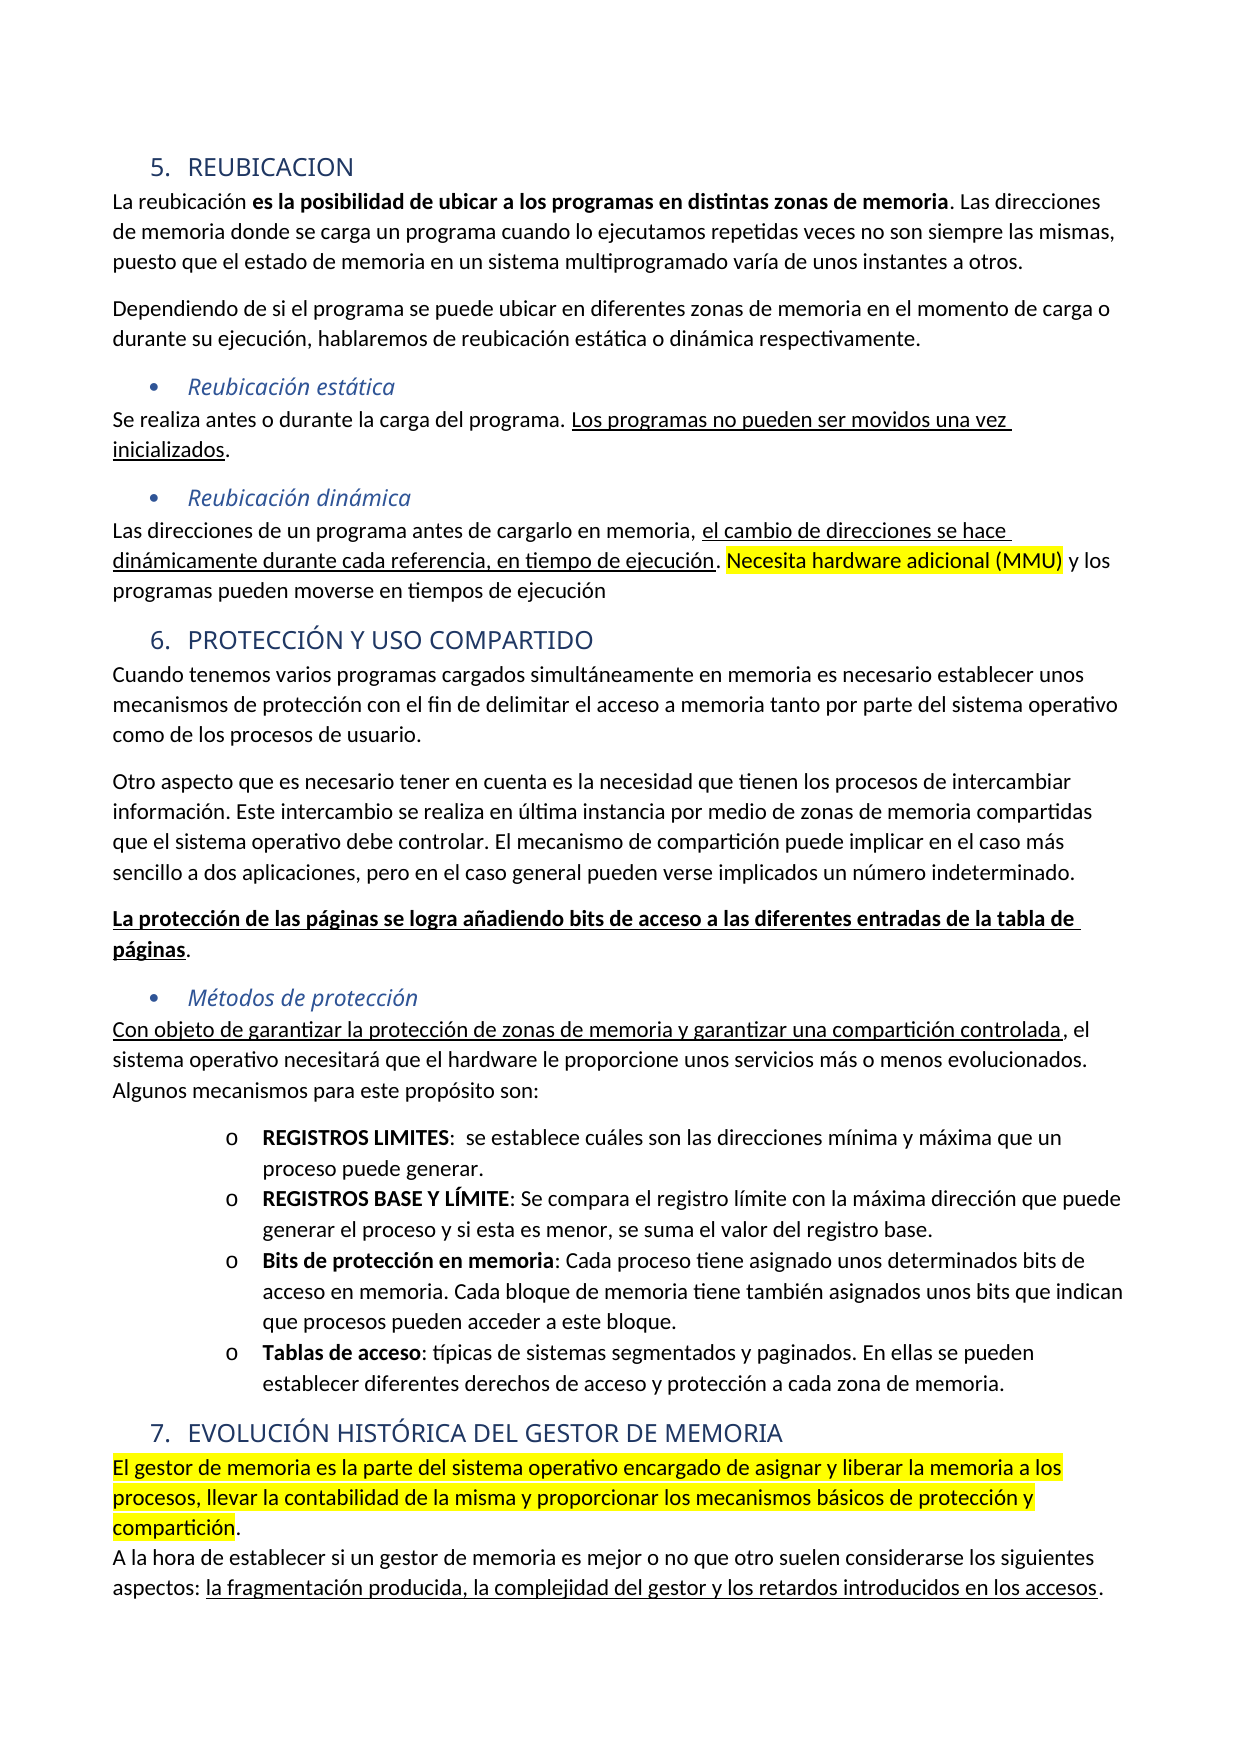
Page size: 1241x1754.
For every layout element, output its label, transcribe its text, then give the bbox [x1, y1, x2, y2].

subtitle Reubicación estática [150, 371, 1128, 402]
list Tablas de acceso: típicas de sistemas segmentados y paginados. En ellas se pueden establecer diferentes derechos de acceso y protección a cada zona de memoria. [225, 1338, 1128, 1397]
subtitle REUBICACION [150, 150, 1128, 184]
list REGISTROS LIMITES: se establece cuáles son las direcciones mínima y máxima que un proceso puede generar. [225, 1123, 1128, 1182]
text Se realiza antes o durante la carga del programa. Los programas no pueden ser movidos una vez inicializados. [112, 405, 1128, 463]
list Bits de protección en memoria: Cada proceso tiene asignado unos determinados bits de acceso en memoria. Cada bloque de memoria tiene también asignados unos bits que indican que procesos pueden acceder a este bloque. [225, 1246, 1128, 1335]
text Otro aspecto que es necesario tener en cuenta es la necesidad que tienen los procesos de intercambiar información. Este intercambio se realiza en última instancia por medio de zonas de memoria compartidas que el sistema operativo debe controlar. El mecanismo de compartición puede implicar en el caso más sencillo a dos aplicaciones, pero en el caso general pueden verse implicados un número indeterminado. [112, 767, 1128, 886]
subtitle PROTECCIÓN Y USO COMPARTIDO [150, 623, 1128, 657]
text Cuando tenemos varios programas cargados simultáneamente en memoria es necesario establecer unos mecanismos de protección con el fin de delimitar el acceso a memoria tanto por parte del sistema operativo como de los procesos de usuario. [112, 660, 1128, 748]
list REGISTROS BASE Y LÍMITE: Se compara el registro límite con la máxima dirección que puede generar el proceso y si esta es menor, se suma el valor del registro base. [225, 1184, 1128, 1244]
text Dependiendo de si el programa se puede ubicar en diferentes zonas de memoria en el momento de carga o durante su ejecución, hablaremos de reubicación estática o dinámica respectivamente. [112, 294, 1128, 352]
subtitle Reubicación dinámica [150, 482, 1128, 513]
subtitle Métodos de protección [150, 982, 1128, 1013]
text La reubicación es la posibilidad de ubicar a los programas en distintas zonas de memoria. Las direcciones de memoria donde se carga un programa cuando lo ejecutamos repetidas veces no son siempre las mismas, puesto que el estado de memoria en un sistema multiprogramado varía de unos instantes a otros. [112, 187, 1128, 275]
text Con objeto de garantizar la protección de zonas de memoria y garantizar una compartición controlada, el sistema operativo necesitará que el hardware le proporcione unos servicios más o menos evolucionados. Algunos mecanismos para este propósito son: [112, 1015, 1128, 1104]
text La protección de las páginas se logra añadiendo bits de acceso a las diferentes entradas de la tabla de páginas. [112, 904, 1128, 963]
text Las direcciones de un programa antes de cargarlo en memoria, el cambio de direcciones se hace dinámicamente durante cada referencia, en tiempo de ejecución. Necesita hardware adicional (MMU) y los programas pueden moverse en tiempos de ejecución [112, 516, 1128, 604]
text El gestor de memoria es la parte del sistema operativo encargado de asignar y liberar la memoria a los procesos, llevar la contabilidad de la misma y proporcionar los mecanismos básicos de protección y compartición. A la hora de establecer si un gestor de memoria es mejor o no que otro suelen considerarse los siguientes aspectos: la fragmentación producida, la complejidad del gestor y los retardos introducidos en los accesos. [112, 1453, 1128, 1601]
subtitle EVOLUCIÓN HISTÓRICA DEL GESTOR DE MEMORIA [150, 1416, 1128, 1450]
